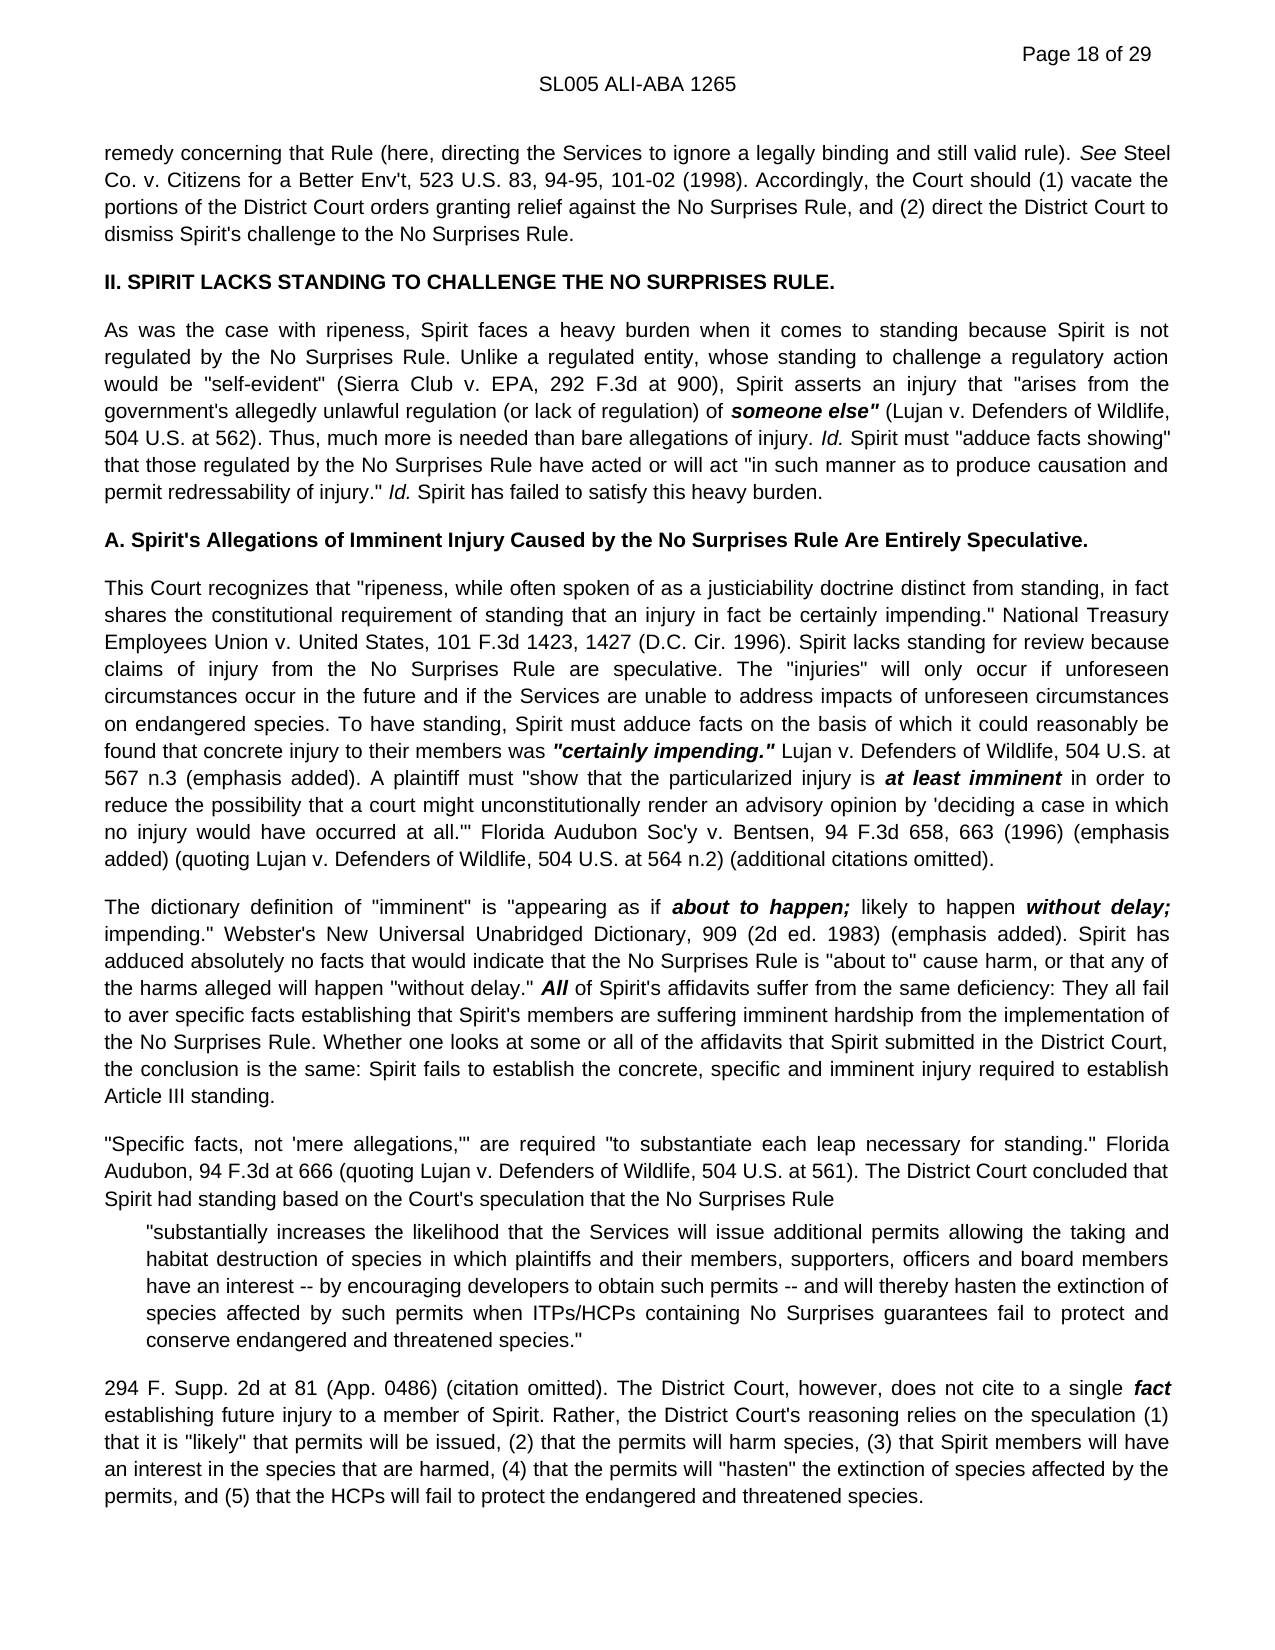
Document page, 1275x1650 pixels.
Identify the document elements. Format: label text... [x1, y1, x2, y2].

text The dictionary definition of "imminent" is "appearing as if about to happen; likely to happen without delay; impending." Webster's New Universal Unabridged Dictionary, 909 (2d ed. 1983) (emphasis added). Spirit has adduced absolutely no facts that would indicate that the No Surprises Rule is "about to" cause harm, or that any of the harms alleged will happen "without delay." All of Spirit's affidavits suffer from the same deficiency: They all fail to aver specific facts establishing that Spirit's members are suffering imminent hardship from the implementation of the No Surprises Rule. Whether one looks at some or all of the affidavits that Spirit submitted in the District Court, the conclusion is the same: Spirit fails to establish the concrete, specific and imminent injury required to establish Article III standing. [104, 892, 1171, 1108]
text This Court recognizes that "ripeness, while often spoken of as a justiciability doctrine distinct from standing, in fact shares the constitutional requirement of standing that an injury in fact be certainly impending." National Treasury Employees Union v. United States, 101 F.3d 1423, 1427 (D.C. Cir. 1996). Spirit lacks standing for review because claims of injury from the No Surprises Rule are speculative. The "injuries" will only occur if unforeseen circumstances occur in the future and if the Services are unable to address impacts of unforeseen circumstances on endangered species. To have standing, Spirit must adduce facts on the basis of which it could reasonably be found that concrete injury to their members was "certainly impending." Lujan v. Defenders of Wildlife, 504 U.S. at 567 n.3 (emphasis added). A plaintiff must "show that the particularized injury is at least imminent in order to reduce the possibility that a court might unconstitutionally render an advisory opinion by 'deciding a case in which no injury would have occurred at all.'" Florida Audubon Soc'y v. Bentsen, 94 F.3d 658, 663 (1996) (emphasis added) (quoting Lujan v. Defenders of Wildlife, 504 U.S. at 564 n.2) (additional citations omitted). [104, 573, 1171, 871]
text 294 F. Supp. 2d at 81 (App. 0486) (citation omitted). The District Court, however, does not cite to a single fact establishing future injury to a member of Spirit. Rather, the District Court's reasoning relies on the speculation (1) that it is "likely" that permits will be issued, (2) that the permits will harm species, (3) that Spirit members will have an interest in the species that are harmed, (4) that the permits will "hasten" the extinction of species affected by the permits, and (5) that the HCPs will fail to protect the endangered and threatened species. [104, 1373, 1171, 1508]
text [104, 137, 1171, 246]
text II. SPIRIT LACKS STANDING TO CHALLENGE THE NO SURPRISES RULE. [104, 267, 1171, 294]
text "Specific facts, not 'mere allegations,'" are required "to substantiate each leap necessary for standing." Florida Audubon, 94 F.3d at 666 (quoting Lujan v. Defenders of Wildlife, 504 U.S. at 561). The District Court concluded that Spirit had standing based on the Court's speculation that the No Surprises Rule [104, 1129, 1171, 1210]
text As was the case with ripeness, Spirit faces a heavy burden when it comes to standing because Spirit is not regulated by the No Surprises Rule. Unlike a regulated entity, whose standing to challenge a regulatory action would be "self-evident" (Sierra Club v. EPA, 292 F.3d at 900), Spirit asserts an injury that "arises from the government's allegedly unlawful regulation (or lack of regulation) of someone else" (Lujan v. Defenders of Wildlife, 504 U.S. at 562). Thus, much more is needed than bare allegations of injury. Id. Spirit must "adduce facts showing" that those regulated by the No Surprises Rule have acted or will act "in such manner as to produce causation and permit redressability of injury." Id. Spirit has failed to satisfy this heavy burden. [104, 314, 1171, 504]
text "substantially increases the likelihood that the Services will issue additional permits allowing the taking and habitat destruction of species in which plaintiffs and their members, supporters, officers and board members have an interest -- by encouraging developers to obtain such permits -- and will thereby hasten the extinction of species affected by such permits when ITPs/HCPs containing No Surprises guarantees fail to protect and conserve endangered and threatened species." [146, 1217, 1171, 1352]
text A. Spirit's Allegations of Imminent Injury Caused by the No Surprises Rule Are Entirely Speculative. [104, 525, 1171, 552]
